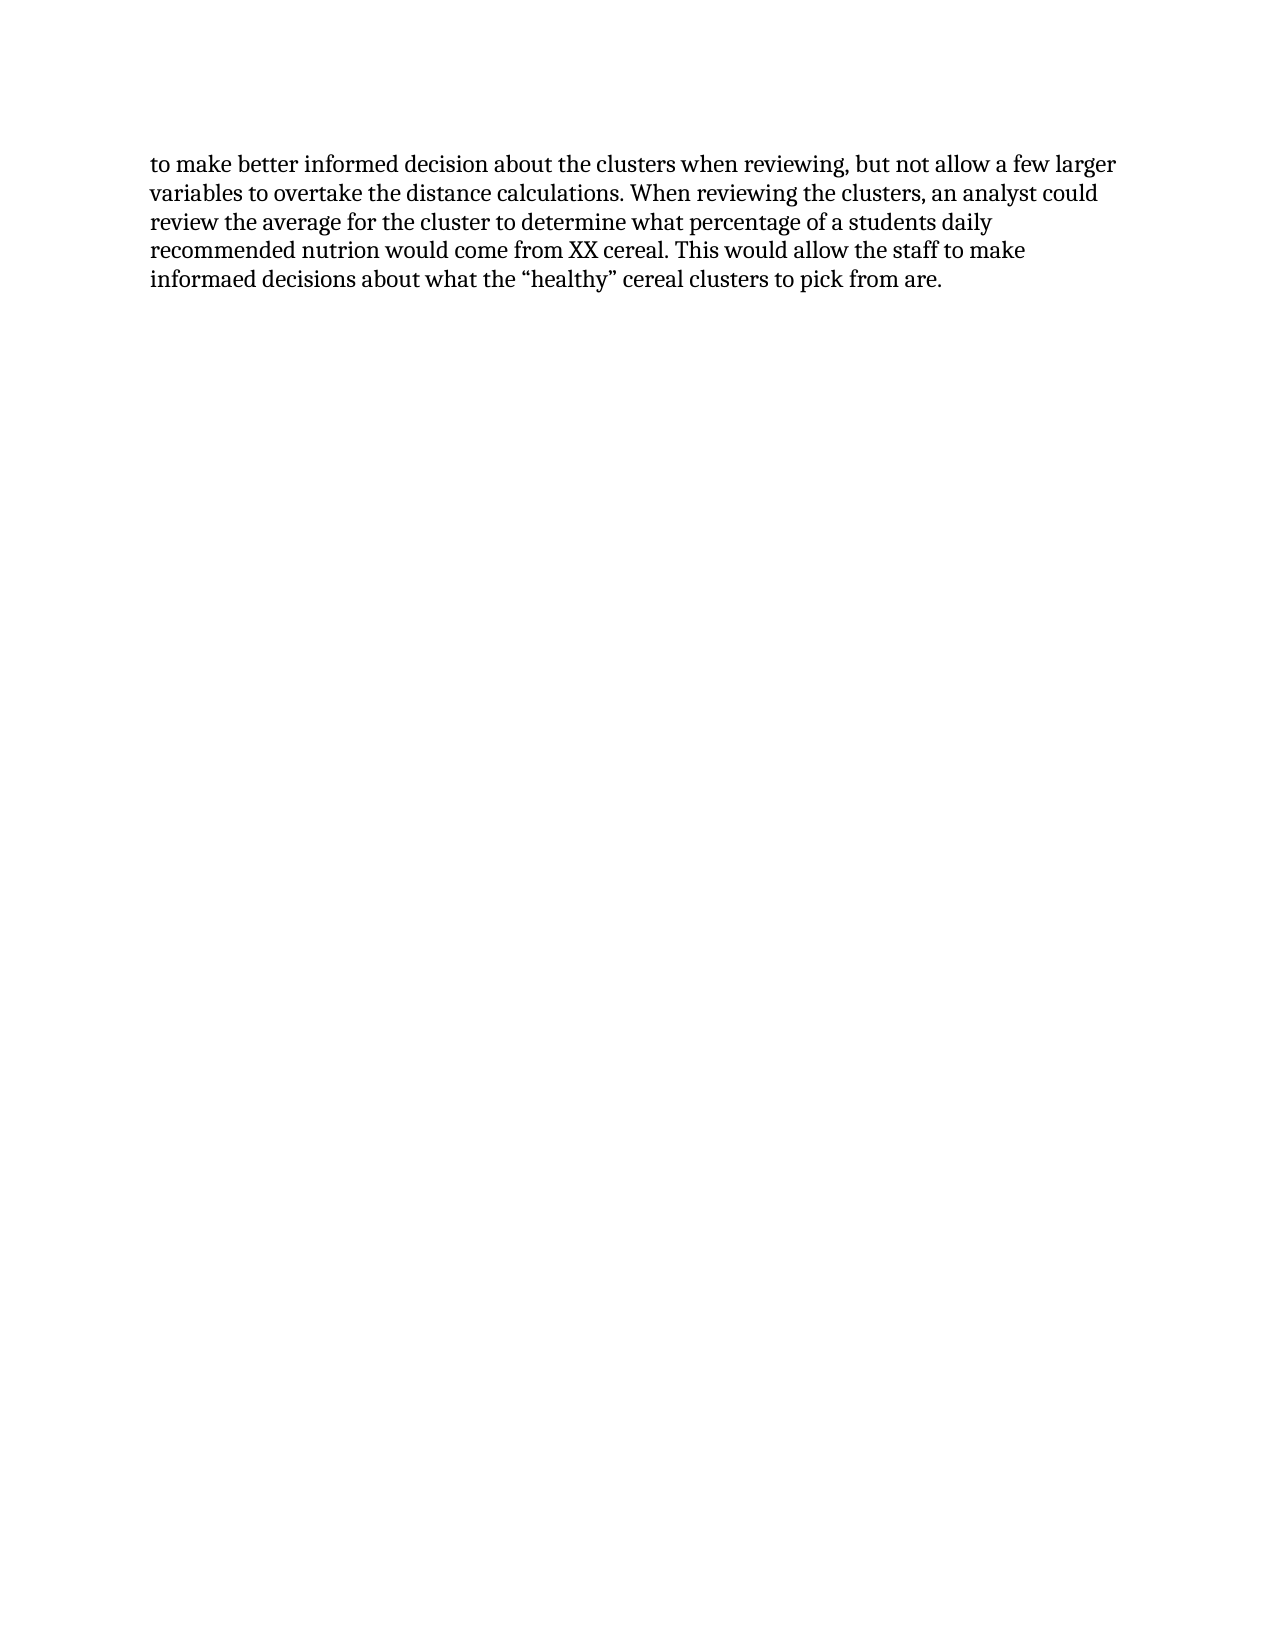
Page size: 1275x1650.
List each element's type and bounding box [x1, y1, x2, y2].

text [150, 150, 1125, 294]
